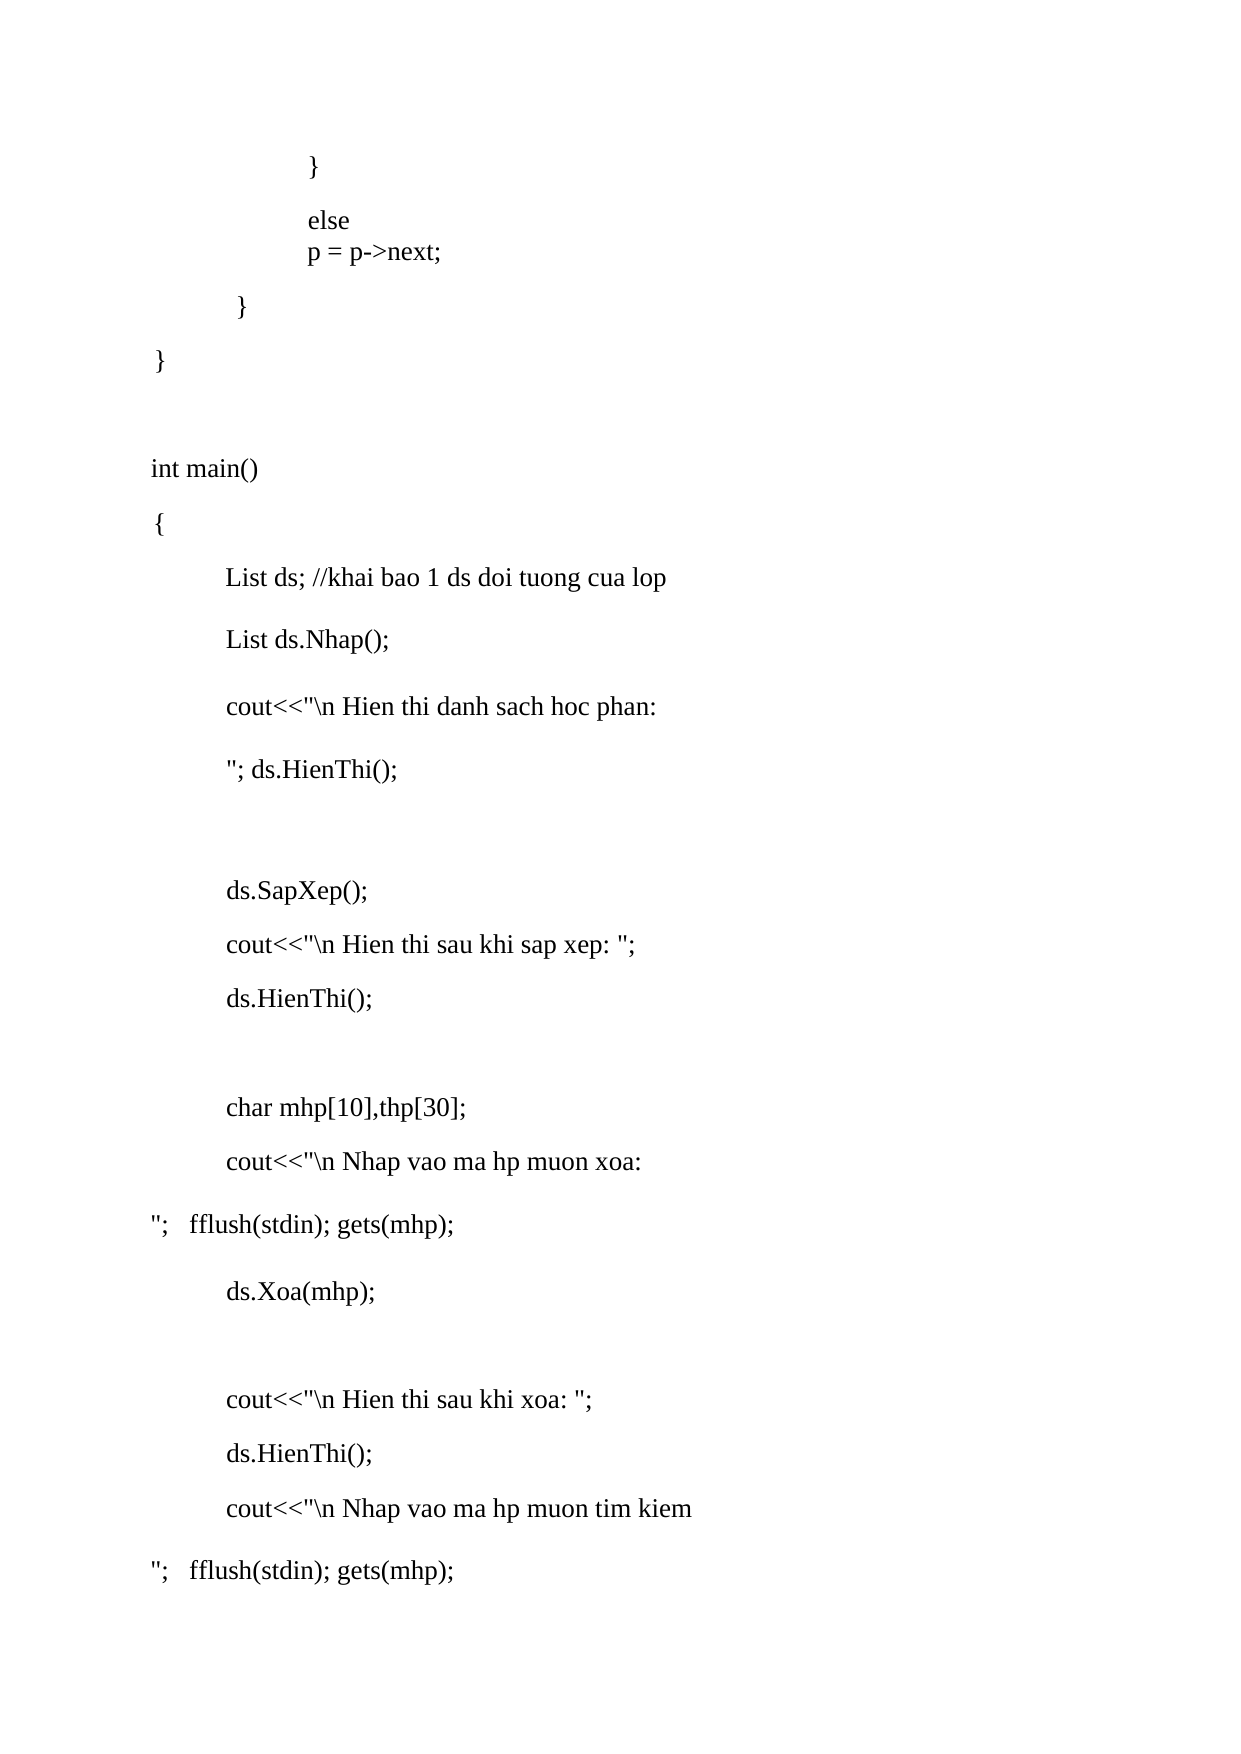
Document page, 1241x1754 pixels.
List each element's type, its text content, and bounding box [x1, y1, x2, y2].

text cout<<"\n Hien thi sau khi sap xep: "; [226, 928, 1090, 959]
text cout<<"\n Nhap vao ma hp muon xoa: "; fflush(stdin); gets(mhp); [150, 1145, 650, 1239]
text cout<<"\n Hien thi danh sach hoc phan: "; ds.HienThi(); [226, 690, 658, 784]
text } [235, 290, 1090, 321]
text char mhp[10],thp[30]; [226, 1091, 1090, 1122]
text } [154, 344, 1090, 375]
text int main() [151, 453, 1090, 484]
text ds.HienThi(); [226, 1438, 1090, 1469]
text cout<<"\n Nhap vao ma hp muon tim kiem "; fflush(stdin); gets(mhp); [150, 1492, 701, 1585]
text List ds; //khai bao 1 ds doi tuong cua lop List ds.Nhap(); [225, 561, 699, 654]
text else [308, 204, 1090, 235]
text p = p->next; [300, 235, 1090, 266]
text } [300, 150, 1090, 181]
text ds.SapXep(); [226, 874, 1090, 905]
text ds.Xoa(mhp); [226, 1275, 1090, 1306]
text cout<<"\n Hien thi sau khi xoa: "; [226, 1383, 1090, 1414]
text ds.HienThi(); [226, 983, 1090, 1014]
text { [153, 507, 1090, 538]
